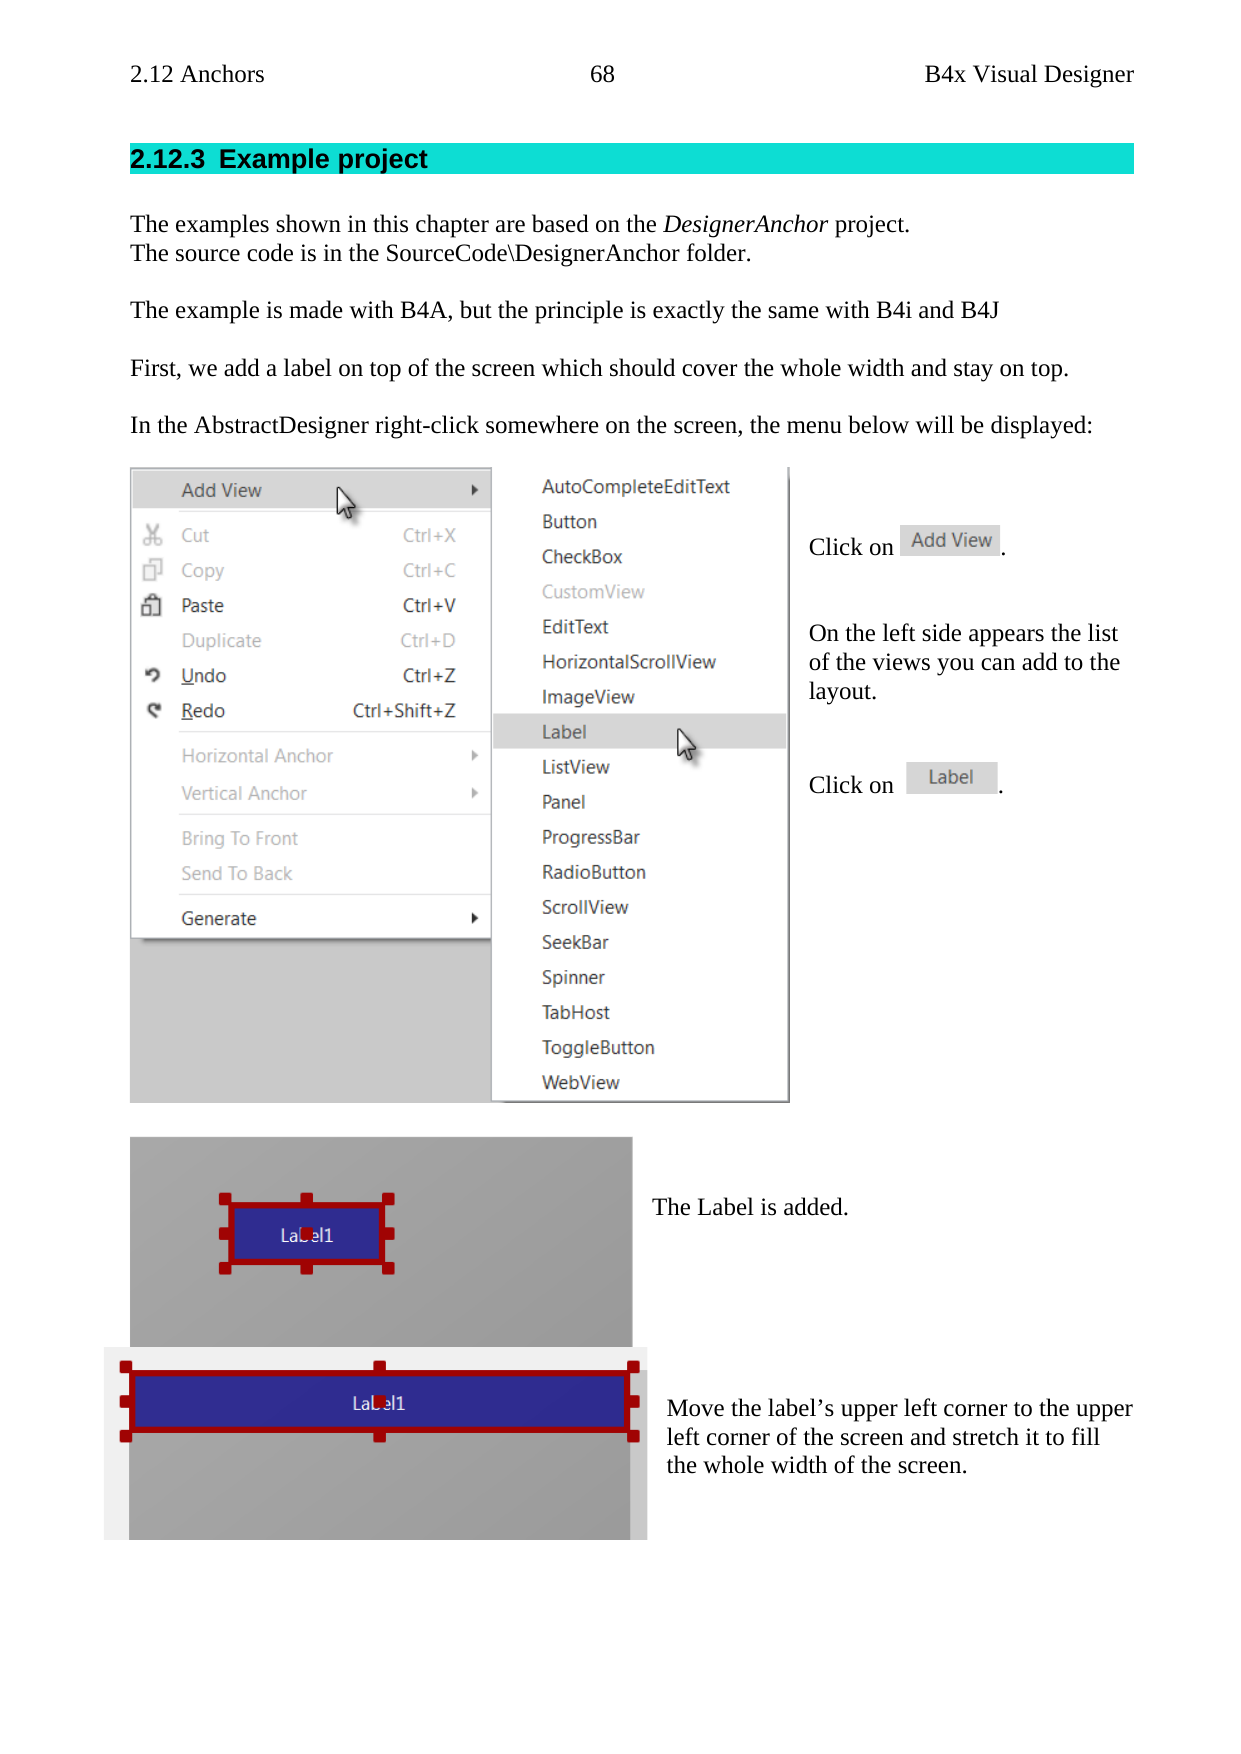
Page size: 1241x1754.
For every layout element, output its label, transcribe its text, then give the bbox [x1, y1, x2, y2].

text In the AbstractDesigner right-click somewhere on the screen, the menu below will be displayed: [130, 411, 1134, 439]
picture [103, 1136, 648, 1540]
text The examples shown in this chapter are based on the DesignerAnchor project. [130, 209, 1134, 238]
text On the left side appears the list of the views you can add to the layout. [790, 618, 1134, 705]
text First, we add a label on top of the screen which should cover the whole width and stay on top. [130, 353, 1134, 382]
picture [129, 467, 790, 1103]
subtitle Example project [130, 143, 1134, 174]
text The source code is in the SourceCode\DesignerAnchor folder. [130, 238, 1134, 267]
text Move the label’s upper left corner to the upper left corner of the screen and stretch it to fill the whole width of the screen. [648, 1393, 1134, 1479]
text Click on . [790, 762, 1134, 799]
text The example is made with B4A, but the principle is exactly the same with B4i and B4J [130, 296, 1134, 324]
text The Label is added. [633, 1192, 1134, 1221]
picture [906, 762, 998, 794]
picture [900, 525, 1001, 556]
